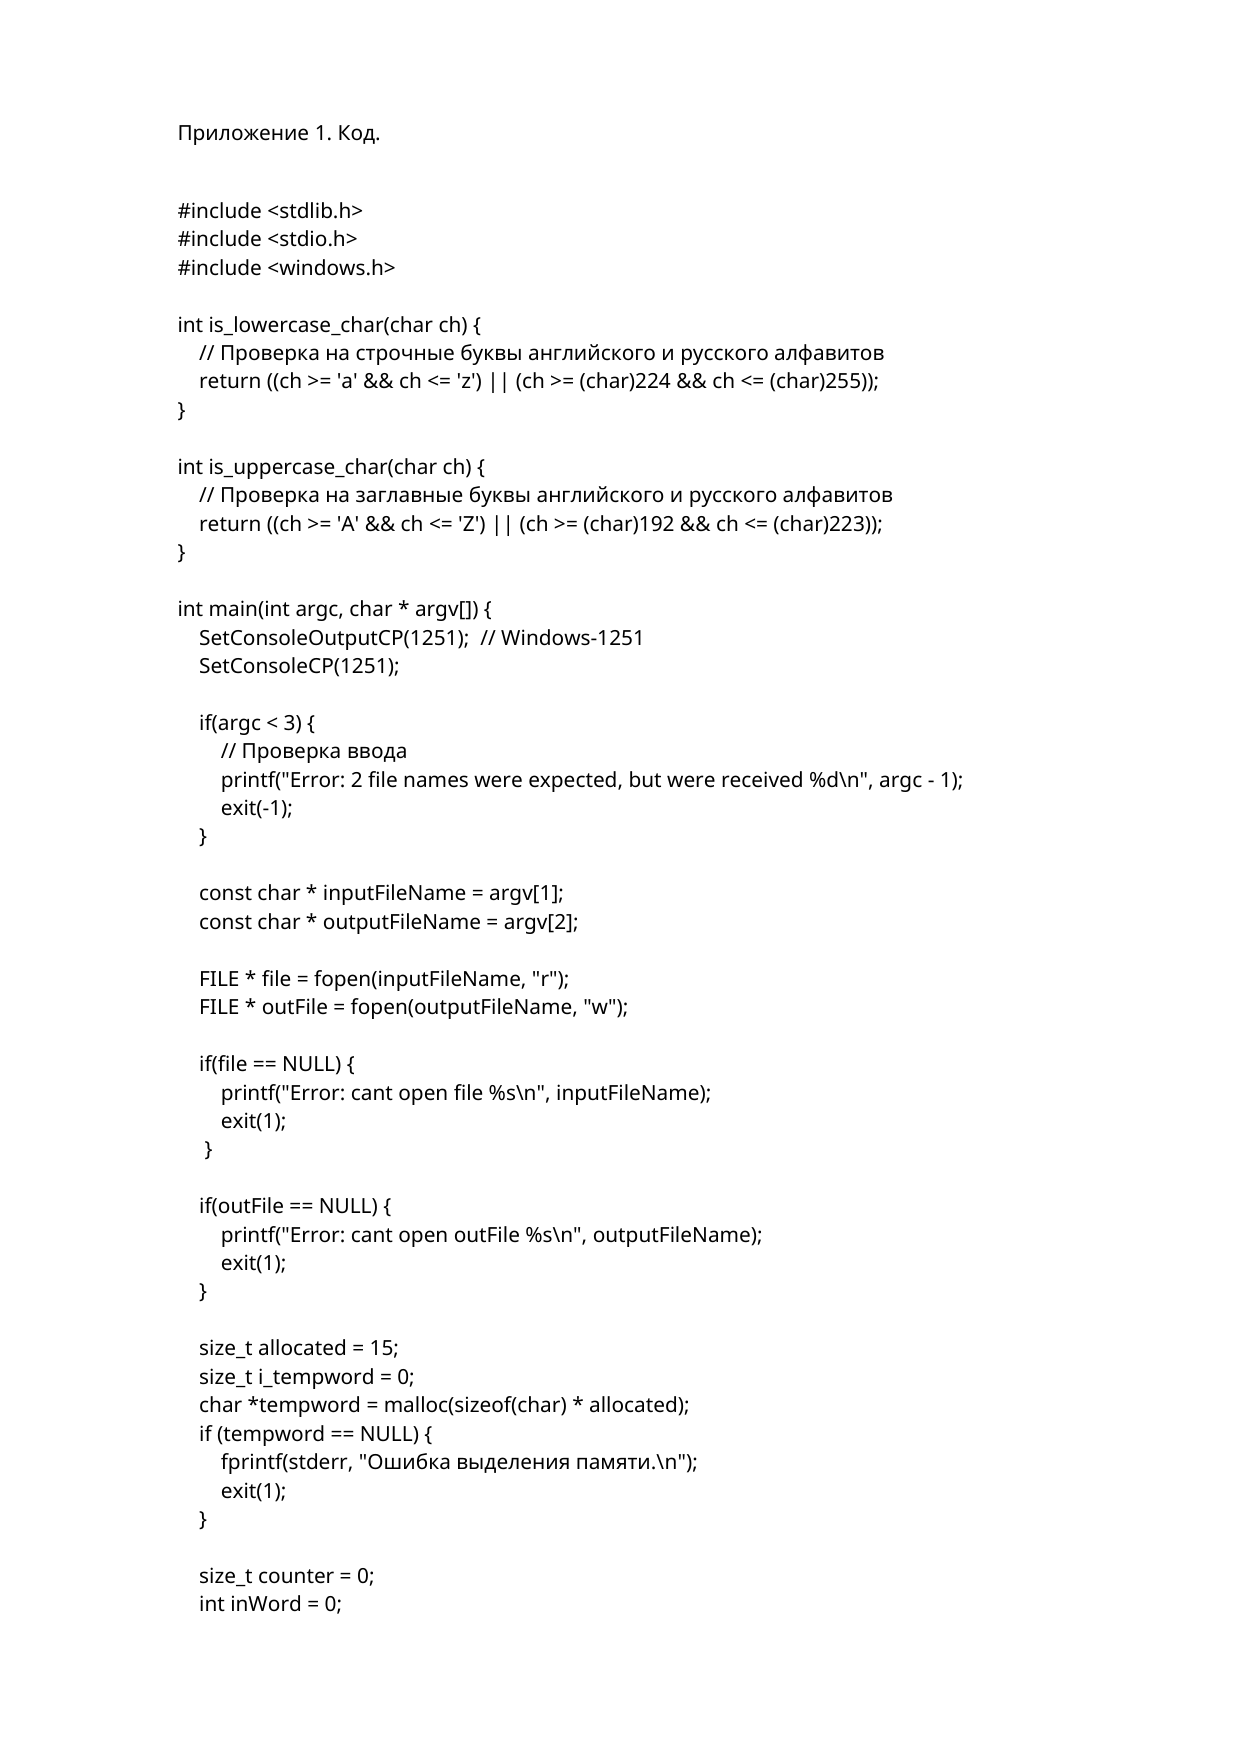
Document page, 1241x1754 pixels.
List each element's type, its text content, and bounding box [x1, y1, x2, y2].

text const char * inputFileName = argv[1]; [177, 878, 1152, 907]
text int inWord = 0; [177, 1589, 1152, 1618]
text printf("Error: 2 file names were expected, but were received %d\n", argc - 1); [177, 765, 1152, 793]
text Приложение 1. Код. [177, 118, 1152, 147]
text if (tempword == NULL) { [177, 1419, 1152, 1447]
text printf("Error: cant open file %s\n", inputFileName); [177, 1078, 1152, 1106]
text #include <stdlib.h> [177, 196, 1152, 224]
text // Проверка на строчные буквы английского и русского алфавитов [177, 338, 1152, 367]
text } [177, 1277, 1152, 1305]
text #include <windows.h> [177, 253, 1152, 281]
text exit(1); [177, 1106, 1152, 1134]
text size_t i_tempword = 0; [177, 1362, 1152, 1390]
text exit(1); [177, 1476, 1152, 1504]
text // Проверка на заглавные буквы английского и русского алфавитов [177, 480, 1152, 509]
text } [177, 395, 1152, 423]
text if(outFile == NULL) { [177, 1191, 1152, 1220]
text FILE * file = fopen(inputFileName, "r"); [177, 964, 1152, 992]
text } [177, 1504, 1152, 1533]
text #include <stdio.h> [177, 224, 1152, 253]
text size_t allocated = 15; [177, 1333, 1152, 1362]
text SetConsoleCP(1251); [177, 651, 1152, 679]
text return ((ch >= 'a' && ch <= 'z') || (ch >= (char)224 && ch <= (char)255)); [177, 367, 1152, 395]
text char *tempword = malloc(sizeof(char) * allocated); [177, 1390, 1152, 1419]
text int main(int argc, char * argv[]) { [177, 594, 1152, 623]
text } [177, 1134, 1152, 1163]
text FILE * outFile = fopen(outputFileName, "w"); [177, 992, 1152, 1021]
text int is_uppercase_char(char ch) { [177, 452, 1152, 480]
text } [177, 822, 1152, 850]
text exit(-1); [177, 793, 1152, 822]
text exit(1); [177, 1248, 1152, 1277]
text if(argc < 3) { [177, 708, 1152, 736]
text return ((ch >= 'A' && ch <= 'Z') || (ch >= (char)192 && ch <= (char)223)); [177, 509, 1152, 537]
text const char * outputFileName = argv[2]; [177, 907, 1152, 935]
text int is_lowercase_char(char ch) { [177, 310, 1152, 338]
text // Проверка ввода [177, 736, 1152, 765]
text } [177, 537, 1152, 566]
text printf("Error: cant open outFile %s\n", outputFileName); [177, 1220, 1152, 1248]
text size_t counter = 0; [177, 1561, 1152, 1589]
text if(file == NULL) { [177, 1049, 1152, 1078]
text SetConsoleOutputCP(1251); // Windows-1251 [177, 623, 1152, 651]
text fprintf(stderr, "Ошибка выделения памяти.\n"); [177, 1447, 1152, 1476]
